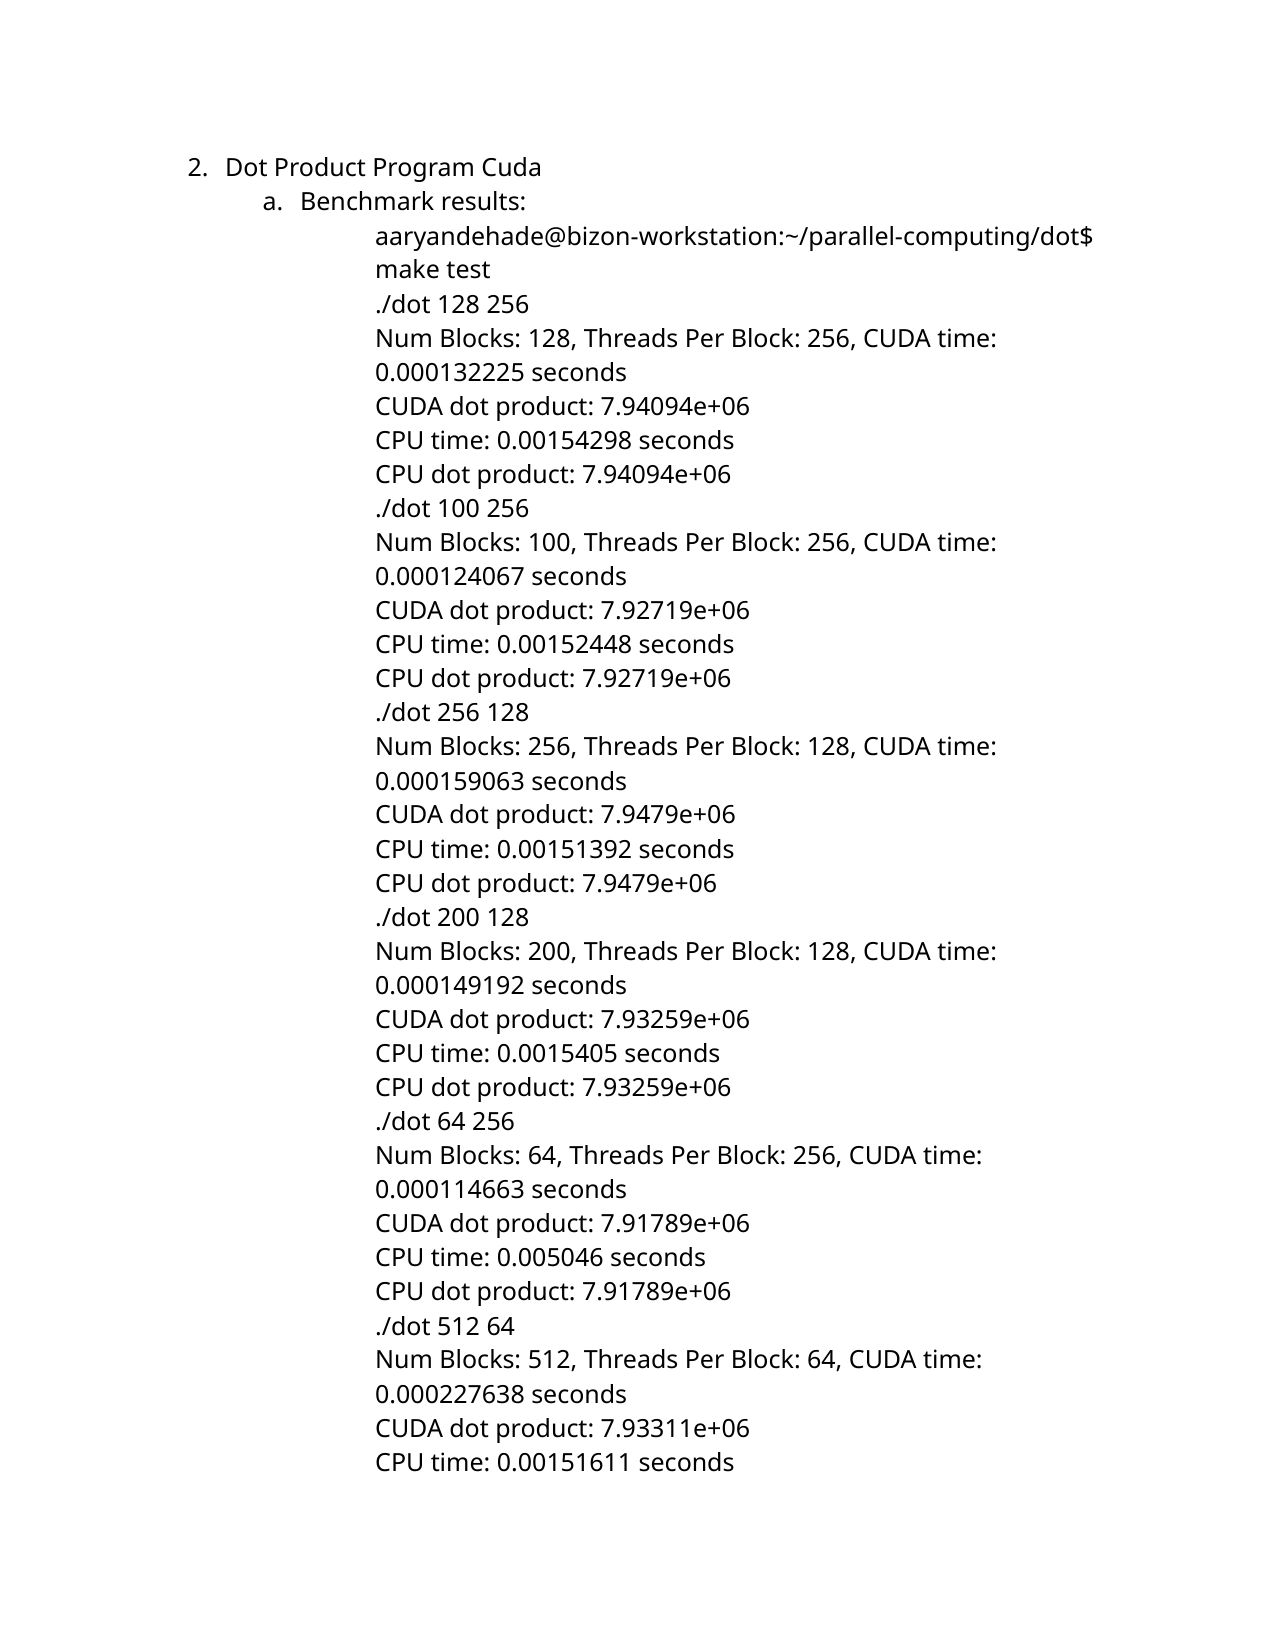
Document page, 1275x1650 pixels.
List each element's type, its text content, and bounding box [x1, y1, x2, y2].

list CPU time: 0.005046 seconds [375, 1240, 1125, 1274]
list CUDA dot product: 7.93311e+06 [375, 1410, 1125, 1444]
list Num Blocks: 256, Threads Per Block: 128, CUDA time: 0.000159063 seconds [375, 729, 1125, 797]
list CPU dot product: 7.9479e+06 [375, 865, 1125, 899]
list CPU dot product: 7.91789e+06 [375, 1274, 1125, 1308]
list CPU dot product: 7.94094e+06 [375, 457, 1125, 491]
list CUDA dot product: 7.93259e+06 [375, 1002, 1125, 1036]
list ./dot 64 256 [375, 1104, 1125, 1138]
list ./dot 200 128 [375, 899, 1125, 933]
list CPU time: 0.00151392 seconds [375, 831, 1125, 865]
list Num Blocks: 64, Threads Per Block: 256, CUDA time: 0.000114663 seconds [375, 1138, 1125, 1206]
list CPU time: 0.00152448 seconds [375, 627, 1125, 661]
list CPU dot product: 7.93259e+06 [375, 1070, 1125, 1104]
list Benchmark results: [262, 184, 1125, 218]
list aaryandehade@bizon-workstation:~/parallel-computing/dot$ make test [375, 218, 1125, 286]
list CUDA dot product: 7.92719e+06 [375, 593, 1125, 627]
list ./dot 128 256 [375, 286, 1125, 320]
list CUDA dot product: 7.9479e+06 [375, 797, 1125, 831]
list CUDA dot product: 7.91789e+06 [375, 1206, 1125, 1240]
list Num Blocks: 128, Threads Per Block: 256, CUDA time: 0.000132225 seconds [375, 320, 1125, 388]
list CPU time: 0.00151611 seconds [375, 1444, 1125, 1478]
list ./dot 256 128 [375, 695, 1125, 729]
list CPU time: 0.00154298 seconds [375, 422, 1125, 457]
list Dot Product Program Cuda [187, 150, 1125, 184]
list Num Blocks: 100, Threads Per Block: 256, CUDA time: 0.000124067 seconds [375, 525, 1125, 593]
list Num Blocks: 200, Threads Per Block: 128, CUDA time: 0.000149192 seconds [375, 933, 1125, 1002]
list Num Blocks: 512, Threads Per Block: 64, CUDA time: 0.000227638 seconds [375, 1342, 1125, 1410]
list CUDA dot product: 7.94094e+06 [375, 388, 1125, 422]
list ./dot 512 64 [375, 1308, 1125, 1342]
list CPU time: 0.0015405 seconds [375, 1036, 1125, 1070]
list ./dot 100 256 [375, 491, 1125, 525]
list CPU dot product: 7.92719e+06 [375, 661, 1125, 695]
